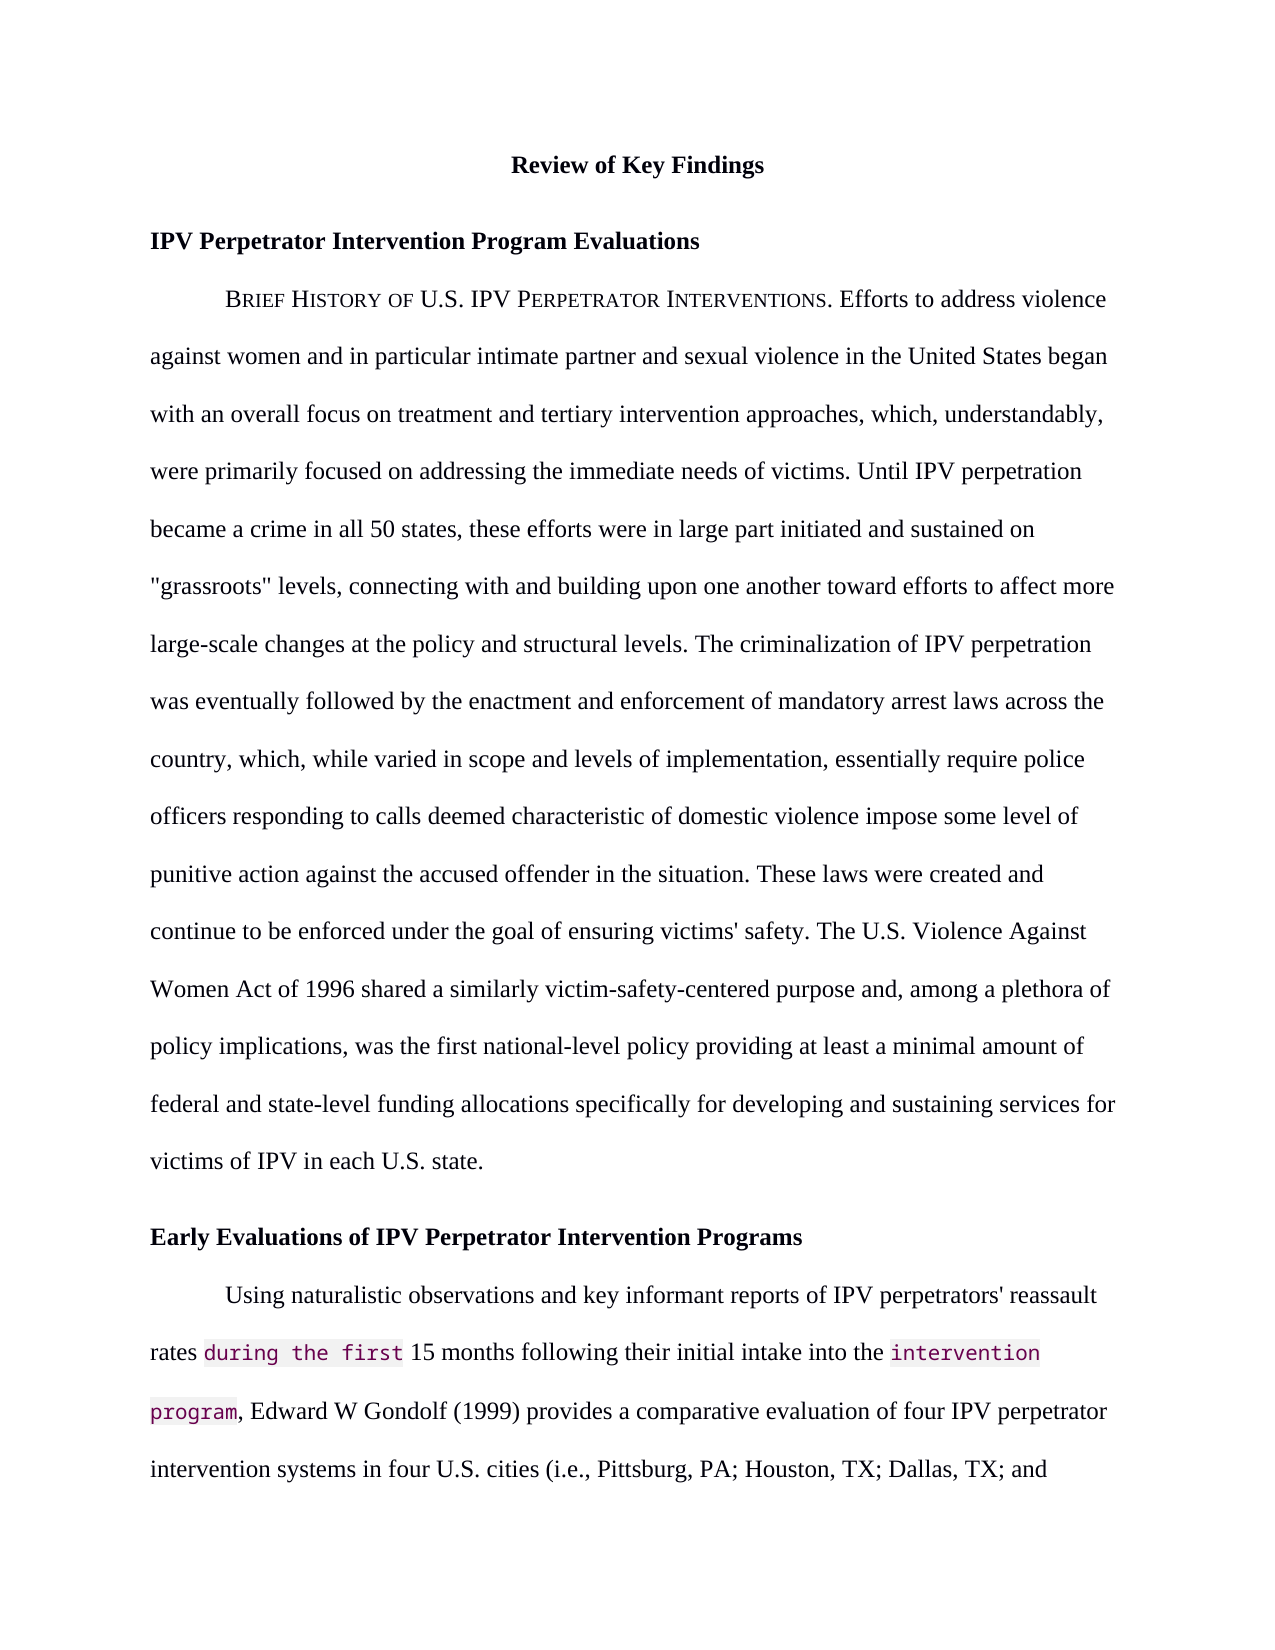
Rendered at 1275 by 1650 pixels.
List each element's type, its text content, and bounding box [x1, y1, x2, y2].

subtitle Early Evaluations of IPV Perpetrator Intervention Programs [150, 1222, 1125, 1251]
subtitle IPV Perpetrator Intervention Program Evaluations [150, 226, 1125, 255]
text Brief History of U.S. IPV Perpetrator Interventions. Efforts to address violence against women and in particular intimate partner and sexual violence in the United States began with an overall focus on treatment and tertiary intervention approaches, which, understandably, were primarily focused on addressing the immediate needs of victims. Until IPV perpetration became a crime in all 50 states, these efforts were in large part initiated and sustained on "grassroots" levels, connecting with and building upon one another toward efforts to affect more large-scale changes at the policy and structural levels. The criminalization of IPV perpetration was eventually followed by the enactment and enforcement of mandatory arrest laws across the country, which, while varied in scope and levels of implementation, essentially require police officers responding to calls deemed characteristic of domestic violence impose some level of punitive action against the accused offender in the situation. These laws were created and continue to be enforced under the goal of ensuring victims' safety. The U.S. Violence Against Women Act of 1996 shared a similarly victim-safety-centered purpose and, among a plethora of policy implications, was the first national-level policy providing at least a minimal amount of federal and state-level funding allocations specifically for developing and sustaining services for victims of IPV in each U.S. state. [150, 284, 1125, 1175]
subtitle Review of Key Findings [150, 150, 1125, 179]
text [150, 1280, 1125, 1483]
